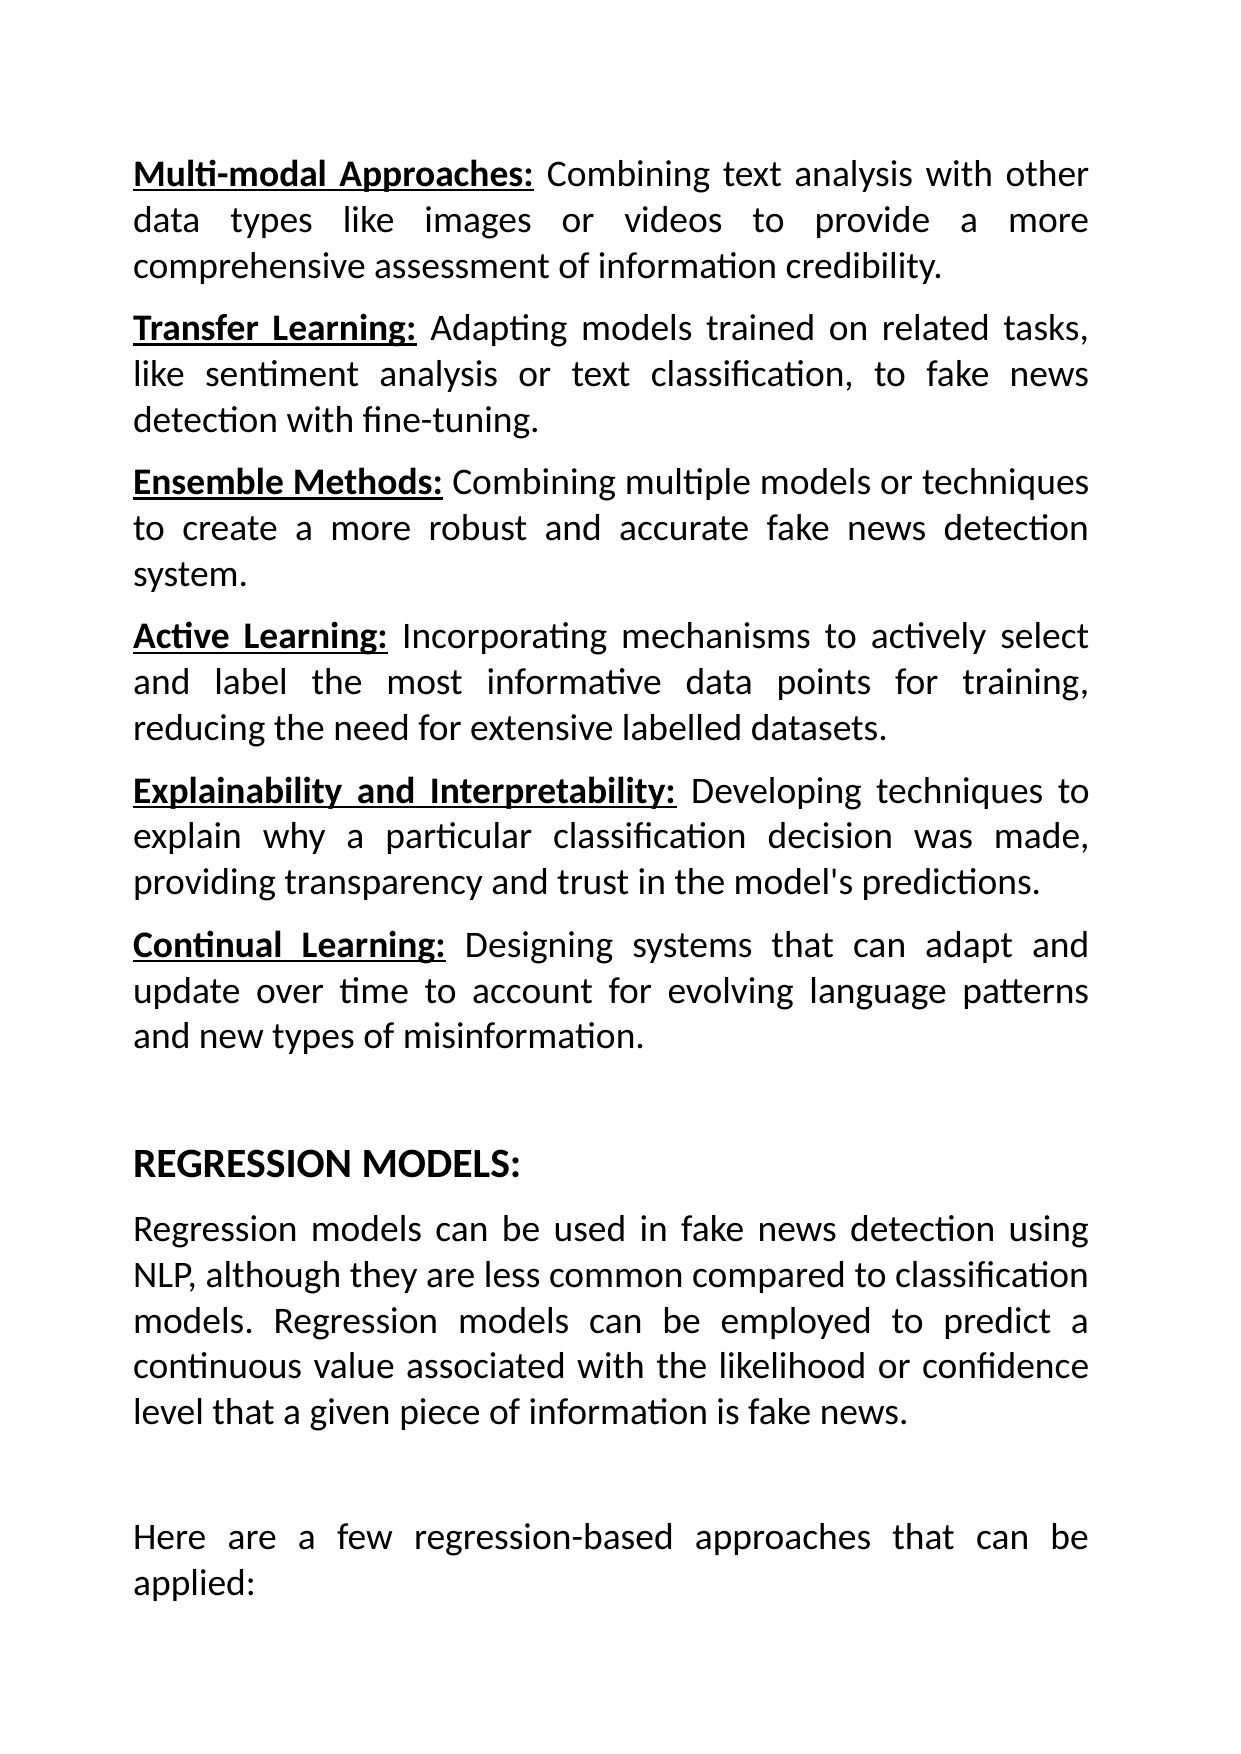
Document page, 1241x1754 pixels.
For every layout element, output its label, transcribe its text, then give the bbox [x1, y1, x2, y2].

text Ensemble Methods: Combining multiple models or techniques to create a more robust and accurate fake news detection system. [133, 458, 1090, 596]
text Transfer Learning: Adapting models trained on related tasks, like sentiment analysis or text classification, to fake news detection with fine-tuning. [133, 304, 1090, 442]
text Explainability and Interpretability: Developing techniques to explain why a particular classification decision was made, providing transparency and trust in the model's predictions. [133, 767, 1090, 904]
text REGRESSION MODELS: [133, 1137, 1090, 1188]
text Continual Learning: Designing systems that can adapt and update over time to account for evolving language patterns and new types of misinformation. [133, 921, 1090, 1058]
text Here are a few regression-based approaches that can be applied: [133, 1513, 1090, 1605]
text Active Learning: Incorporating mechanisms to actively select and label the most informative data points for training, reducing the need for extensive labelled datasets. [133, 612, 1090, 750]
text Regression models can be used in fake news detection using NLP, although they are less common compared to classification models. Regression models can be employed to predict a continuous value associated with the likelihood or confidence level that a given piece of information is fake news. [133, 1205, 1090, 1434]
text Multi-modal Approaches: Combining text analysis with other data types like images or videos to provide a more comprehensive assessment of information credibility. [133, 150, 1090, 287]
